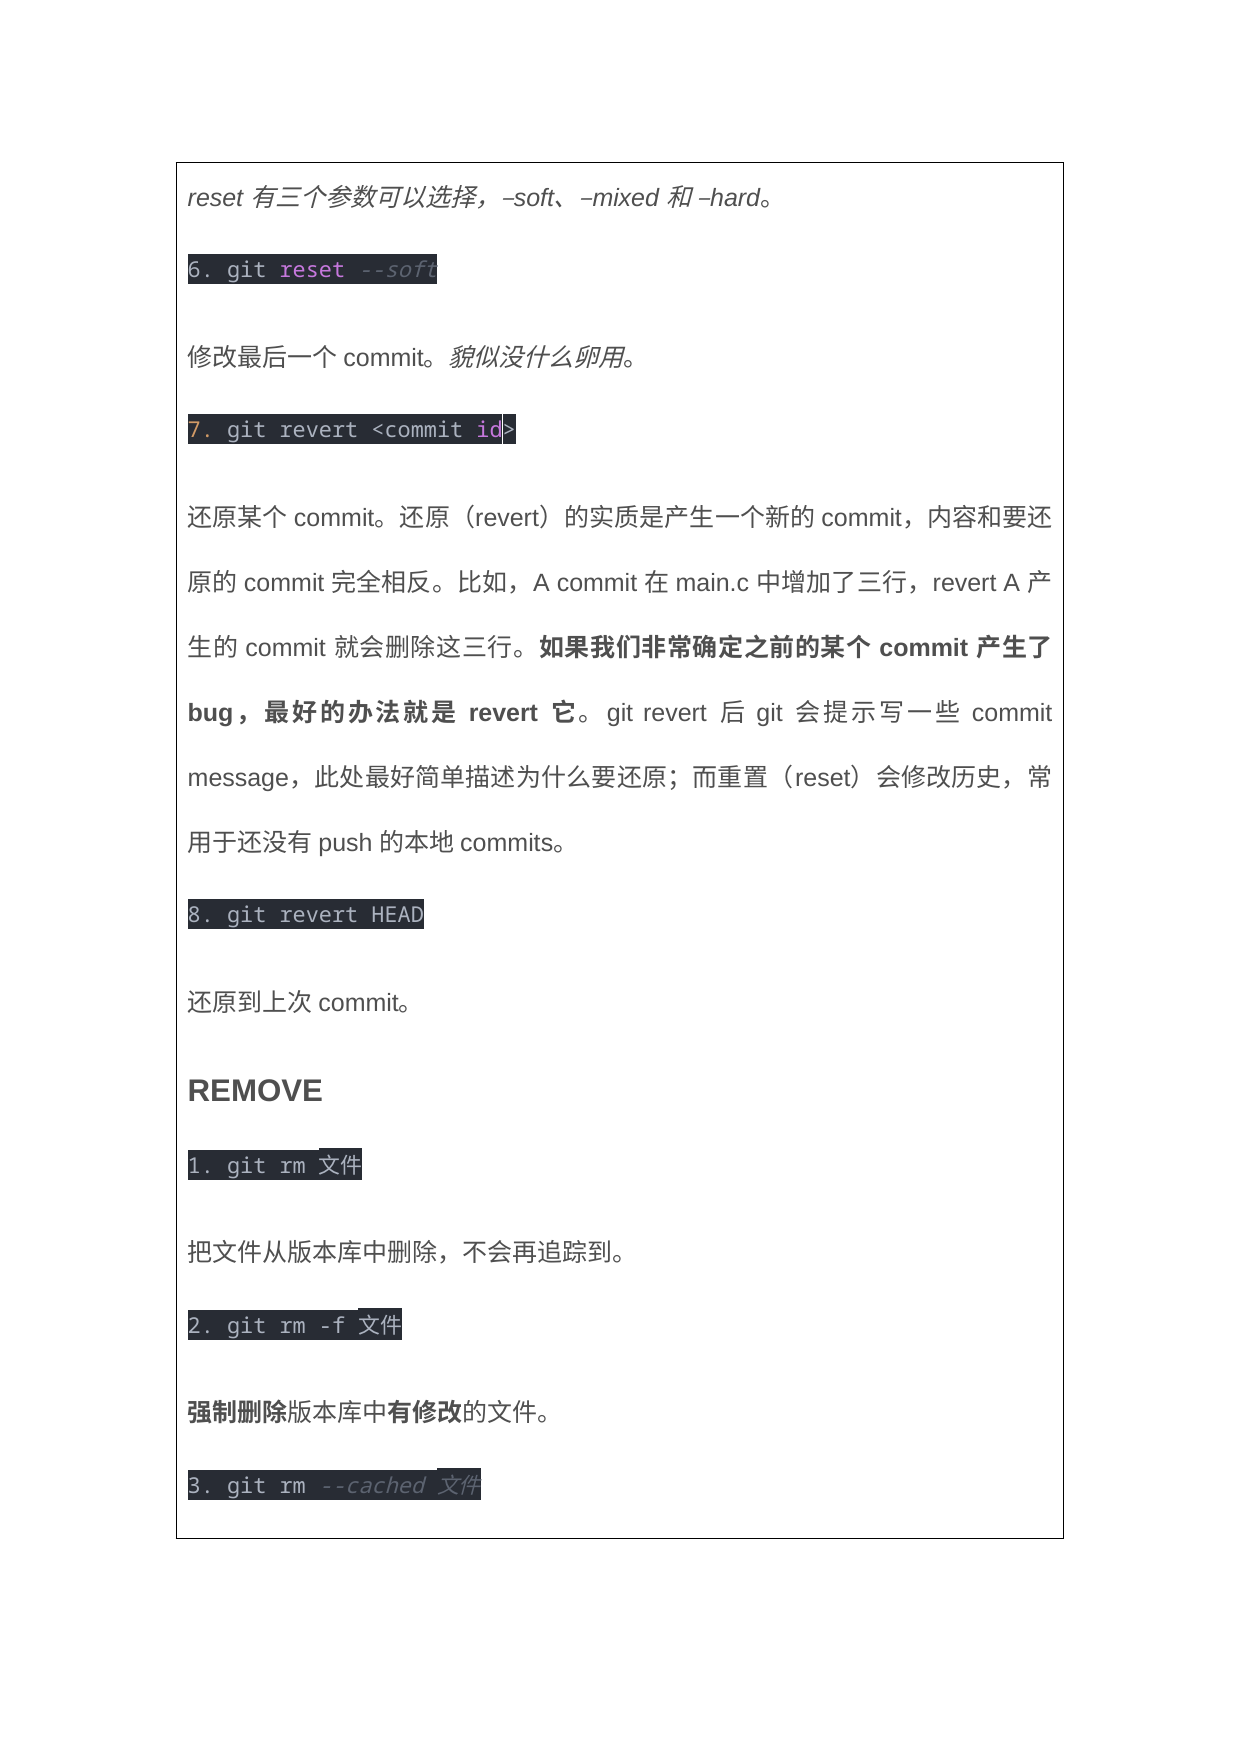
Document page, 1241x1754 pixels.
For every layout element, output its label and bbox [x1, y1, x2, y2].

table_header [177, 163, 1063, 1538]
